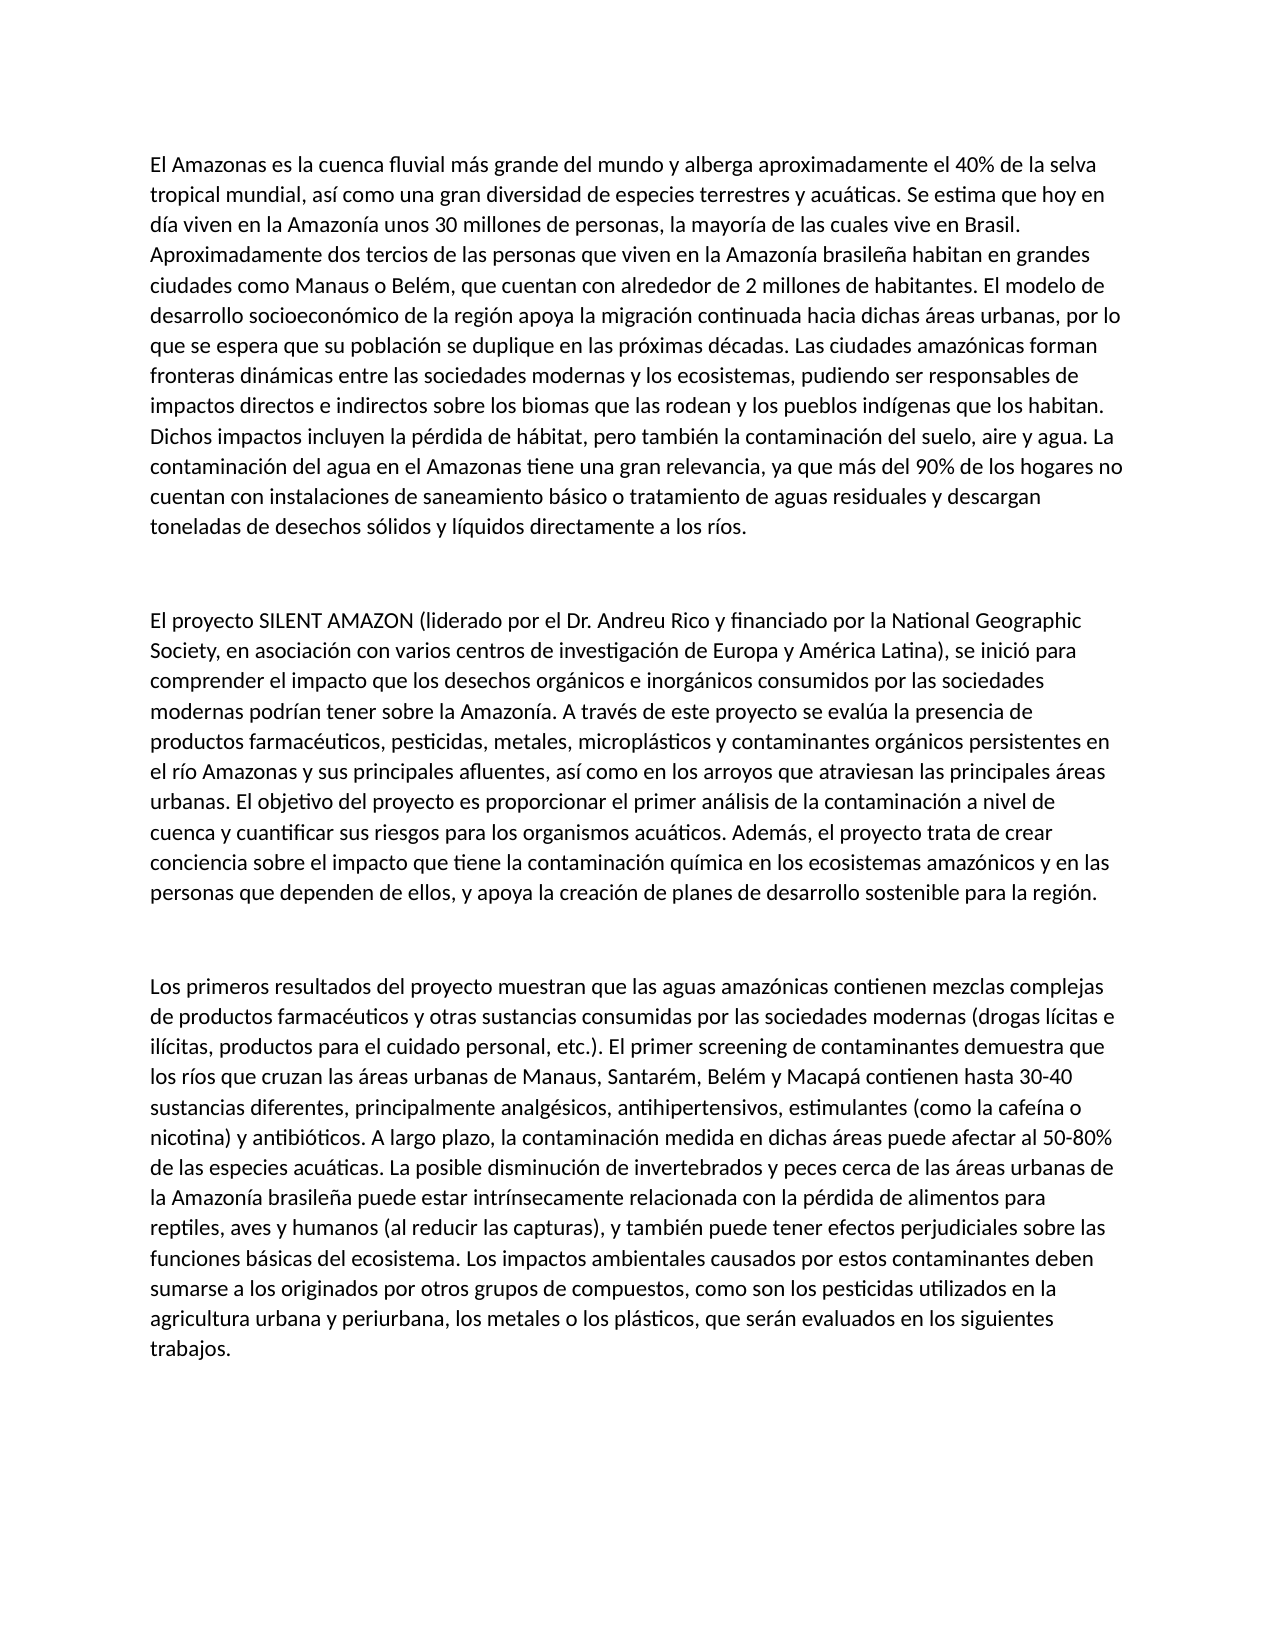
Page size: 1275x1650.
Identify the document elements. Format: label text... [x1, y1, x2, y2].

text Los primeros resultados del proyecto muestran que las aguas amazónicas contienen mezclas complejas de productos farmacéuticos y otras sustancias consumidas por las sociedades modernas (drogas lícitas e ilícitas, productos para el cuidado personal, etc.). El primer screening de contaminantes demuestra que los ríos que cruzan las áreas urbanas de Manaus, Santarém, Belém y Macapá contienen hasta 30-40 sustancias diferentes, principalmente analgésicos, antihipertensivos, estimulantes (como la cafeína o nicotina) y antibióticos. A largo plazo, la contaminación medida en dichas áreas puede afectar al 50-80% de las especies acuáticas. La posible disminución de invertebrados y peces cerca de las áreas urbanas de la Amazonía brasileña puede estar intrínsecamente relacionada con la pérdida de alimentos para reptiles, aves y humanos (al reducir las capturas), y también puede tener efectos perjudiciales sobre las funciones básicas del ecosistema. Los impactos ambientales causados por estos contaminantes deben sumarse a los originados por otros grupos de compuestos, como son los pesticidas utilizados en la agricultura urbana y periurbana, los metales o los plásticos, que serán evaluados en los siguientes trabajos. [150, 972, 1125, 1362]
text El Amazonas es la cuenca fluvial más grande del mundo y alberga aproximadamente el 40% de la selva tropical mundial, así como una gran diversidad de especies terrestres y acuáticas. Se estima que hoy en día viven en la Amazonía unos 30 millones de personas, la mayoría de las cuales vive en Brasil. Aproximadamente dos tercios de las personas que viven en la Amazonía brasileña habitan en grandes ciudades como Manaus o Belém, que cuentan con alrededor de 2 millones de habitantes. El modelo de desarrollo socioeconómico de la región apoya la migración continuada hacia dichas áreas urbanas, por lo que se espera que su población se duplique en las próximas décadas. Las ciudades amazónicas forman fronteras dinámicas entre las sociedades modernas y los ecosistemas, pudiendo ser responsables de impactos directos e indirectos sobre los biomas que las rodean y los pueblos indígenas que los habitan. Dichos impactos incluyen la pérdida de hábitat, pero también la contaminación del suelo, aire y agua. La contaminación del agua en el Amazonas tiene una gran relevancia, ya que más del 90% de los hogares no cuentan con instalaciones de saneamiento básico o tratamiento de aguas residuales y descargan toneladas de desechos sólidos y líquidos directamente a los ríos. [150, 150, 1125, 541]
text El proyecto SILENT AMAZON (liderado por el Dr. Andreu Rico y financiado por la National Geographic Society, en asociación con varios centros de investigación de Europa y América Latina), se inició para comprender el impacto que los desechos orgánicos e inorgánicos consumidos por las sociedades modernas podrían tener sobre la Amazonía. A través de este proyecto se evalúa la presencia de productos farmacéuticos, pesticidas, metales, microplásticos y contaminantes orgánicos persistentes en el río Amazonas y sus principales afluentes, así como en los arroyos que atraviesan las principales áreas urbanas. El objetivo del proyecto es proporcionar el primer análisis de la contaminación a nivel de cuenca y cuantificar sus riesgos para los organismos acuáticos. Además, el proyecto trata de crear conciencia sobre el impacto que tiene la contaminación química en los ecosistemas amazónicos y en las personas que dependen de ellos, y apoya la creación de planes de desarrollo sostenible para la región. [150, 606, 1125, 906]
